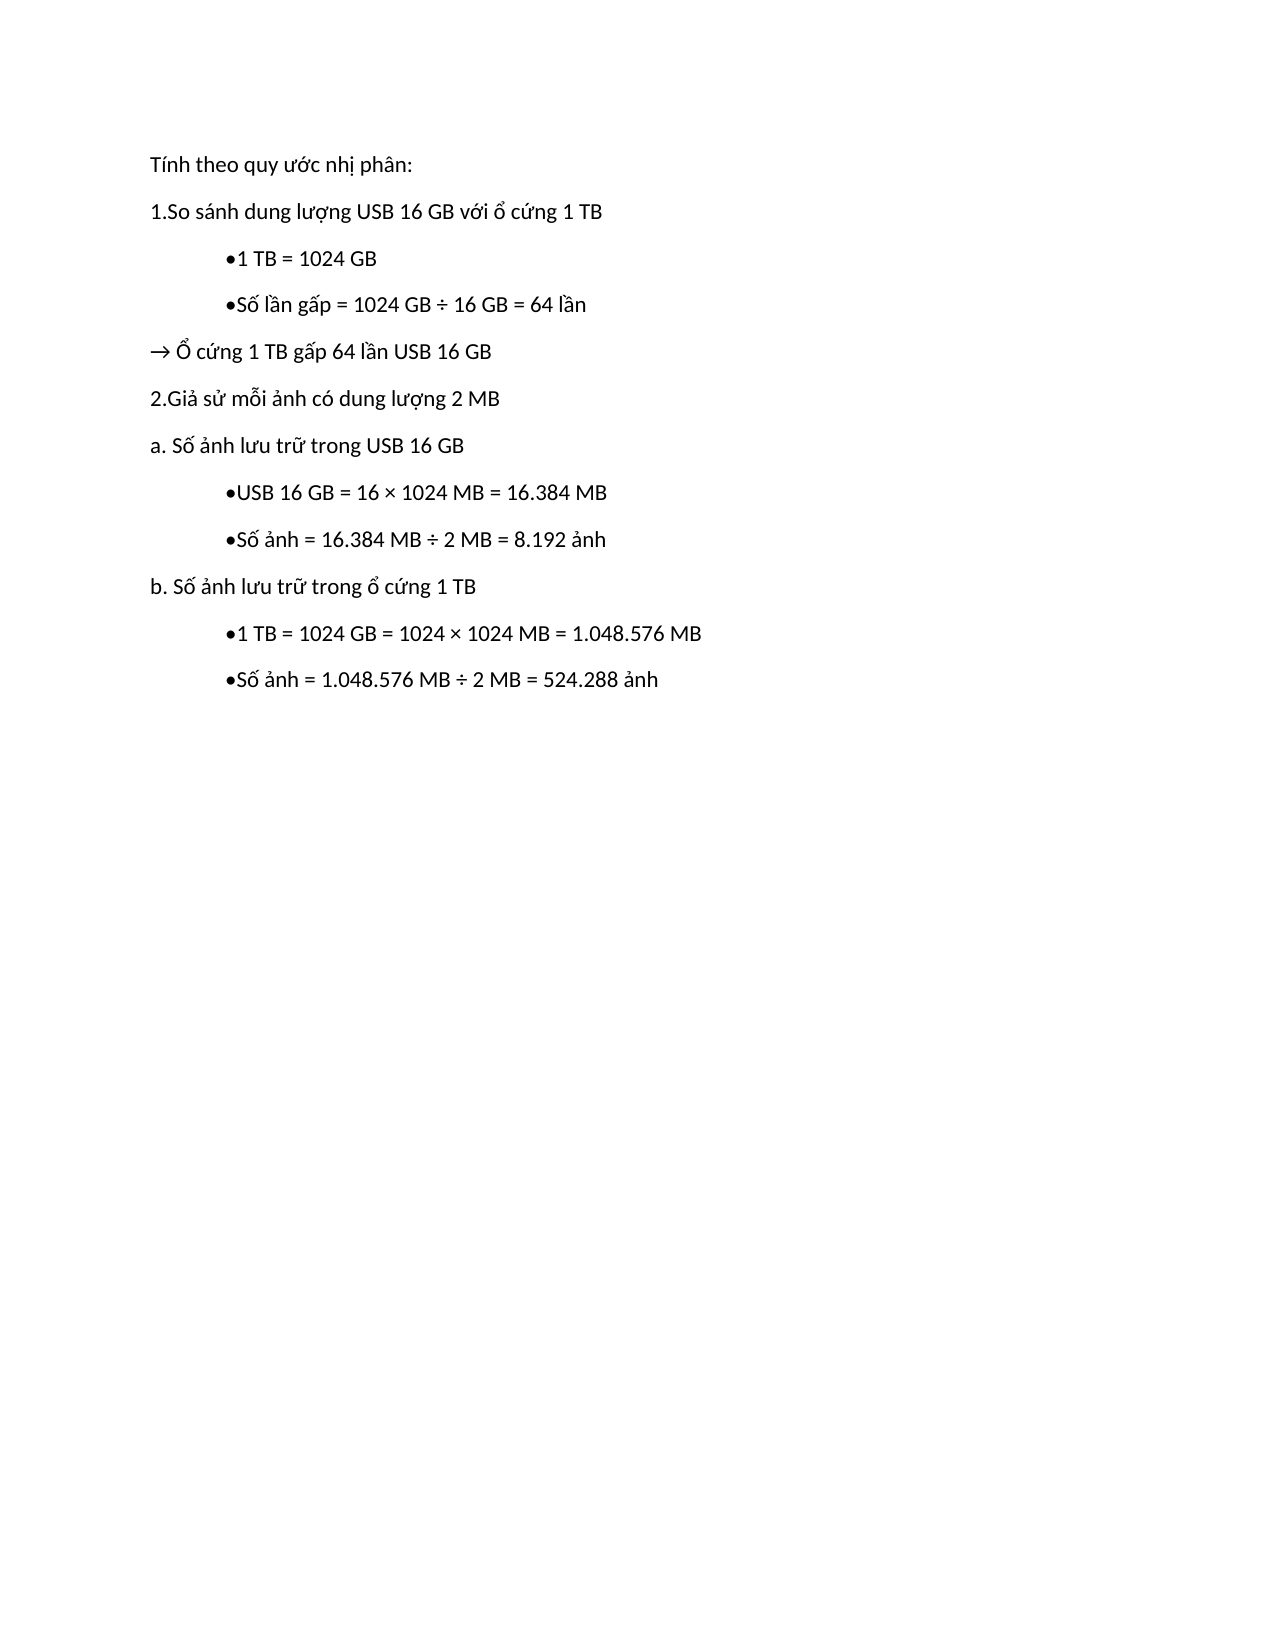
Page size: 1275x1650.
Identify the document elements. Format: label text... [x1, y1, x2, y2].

text b. Số ảnh lưu trữ trong ổ cứng 1 TB [150, 572, 1125, 600]
text •1 TB = 1024 GB [150, 244, 1125, 272]
text Tính theo quy ước nhị phân: [150, 150, 1125, 178]
text 1.So sánh dung lượng USB 16 GB với ổ cứng 1 TB [150, 197, 1125, 225]
text 2.Giả sử mỗi ảnh có dung lượng 2 MB [150, 384, 1125, 412]
text •Số ảnh = 16.384 MB ÷ 2 MB = 8.192 ảnh [150, 525, 1125, 553]
text •Số lần gấp = 1024 GB ÷ 16 GB = 64 lần [150, 291, 1125, 319]
text a. Số ảnh lưu trữ trong USB 16 GB [150, 431, 1125, 459]
text •1 TB = 1024 GB = 1024 × 1024 MB = 1.048.576 MB [150, 619, 1125, 647]
text → Ổ cứng 1 TB gấp 64 lần USB 16 GB [150, 337, 1125, 366]
text •Số ảnh = 1.048.576 MB ÷ 2 MB = 524.288 ảnh [150, 666, 1125, 694]
text •USB 16 GB = 16 × 1024 MB = 16.384 MB [150, 478, 1125, 506]
